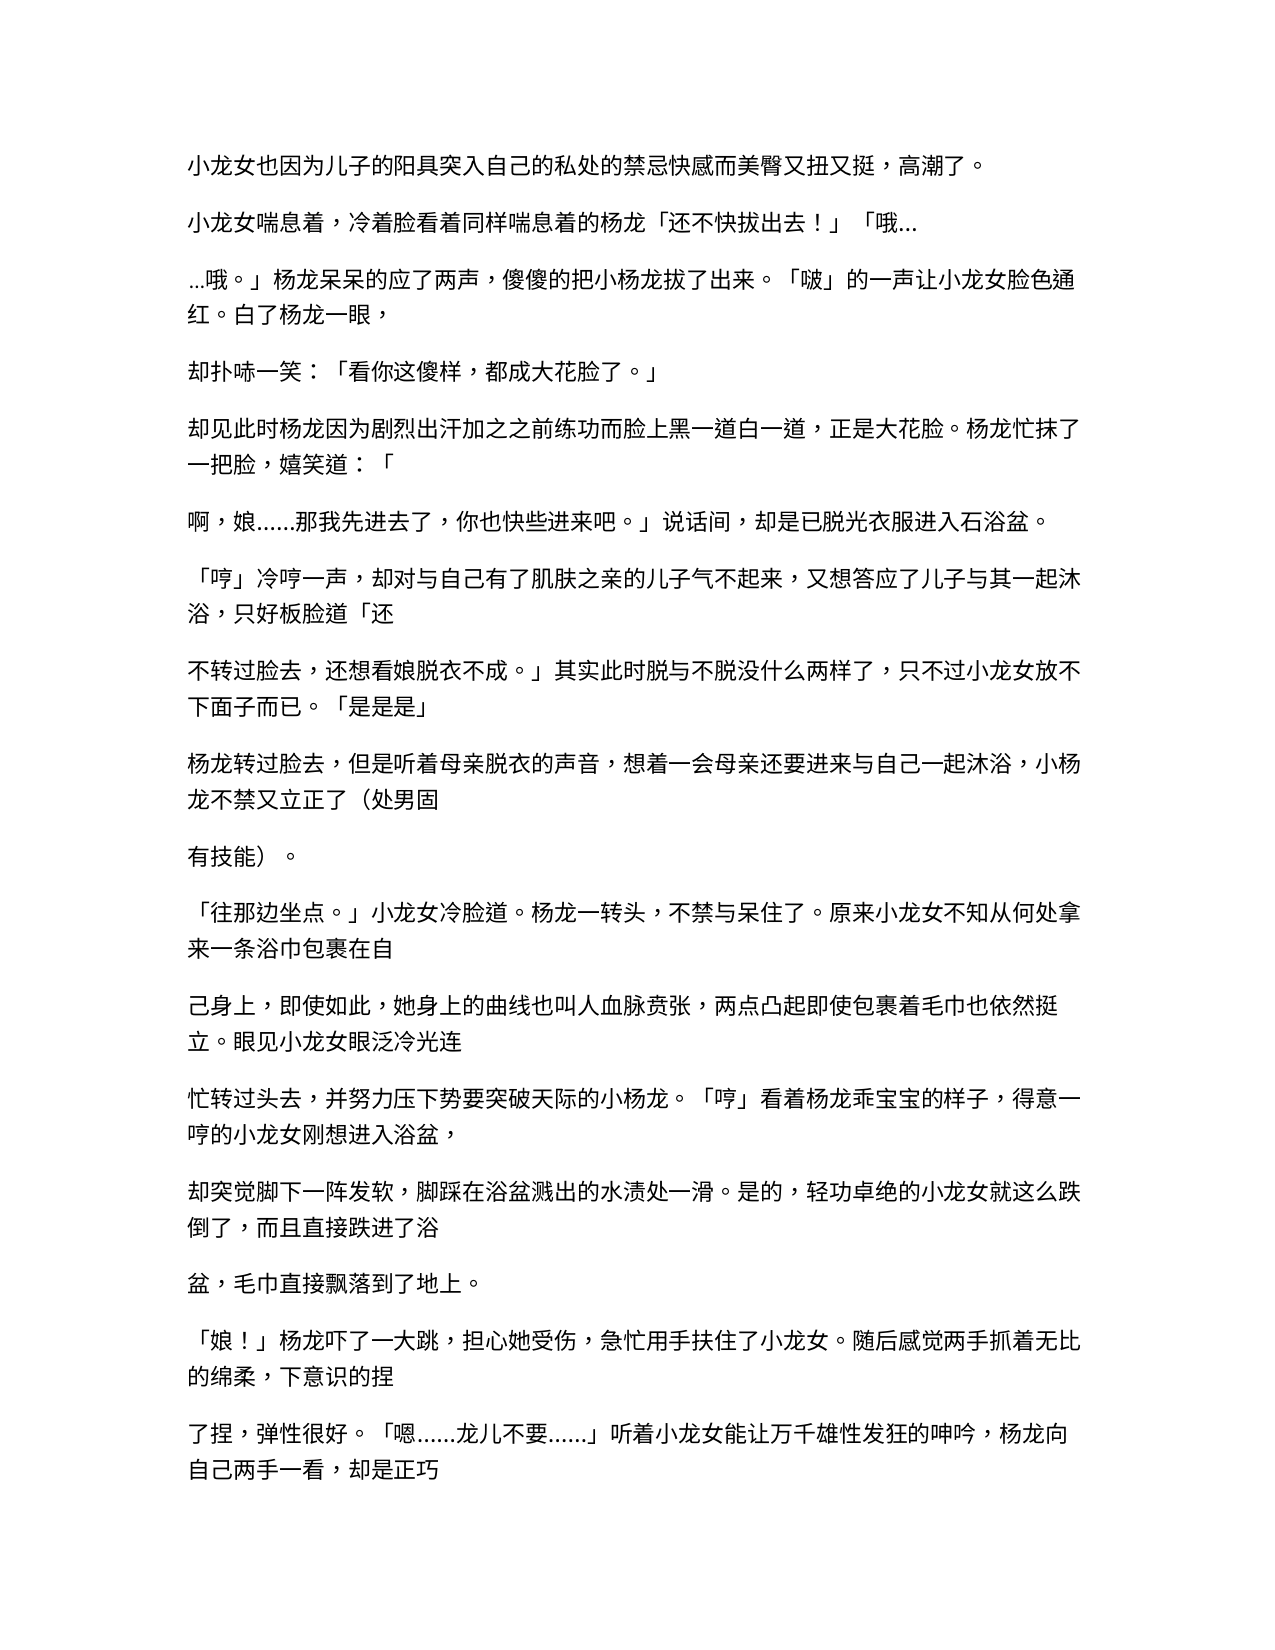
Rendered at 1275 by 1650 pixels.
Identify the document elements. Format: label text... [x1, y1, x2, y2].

text 「娘！」杨龙吓了一大跳，担心她受伤，急忙用手扶住了小龙女。随后感觉两手抓着无比的绵柔，下意识的捏 [187, 1325, 1087, 1392]
text 了捏，弹性很好。「嗯……龙儿不要……」听着小龙女能让万千雄性发狂的呻吟，杨龙向自己两手一看，却是正巧 [187, 1418, 1087, 1485]
text 盆，毛巾直接飘落到了地上。 [187, 1268, 1087, 1299]
text 杨龙转过脸去，但是听着母亲脱衣的声音，想着一会母亲还要进来与自己一起沐浴，小杨龙不禁又立正了（处男固 [187, 748, 1087, 815]
text 有技能）。 [187, 841, 1087, 872]
text 小龙女喘息着，冷着脸看着同样喘息着的杨龙「还不快拔出去！」「哦… [187, 207, 1087, 238]
text 啊，娘……那我先进去了，你也快些进来吧。」说话间，却是已脱光衣服进入石浴盆。 [187, 506, 1087, 537]
text 「哼」冷哼一声，却对与自己有了肌肤之亲的儿子气不起来，又想答应了儿子与其一起沐浴，只好板脸道「还 [187, 562, 1087, 630]
text 却见此时杨龙因为剧烈出汗加之之前练功而脸上黑一道白一道，正是大花脸。杨龙忙抹了一把脸，嬉笑道：「 [187, 413, 1087, 480]
text …哦。」杨龙呆呆的应了两声，傻傻的把小杨龙拔了出来。「啵」的一声让小龙女脸色通红。白了杨龙一眼， [187, 263, 1087, 331]
text 不转过脸去，还想看娘脱衣不成。」其实此时脱与不脱没什么两样了，只不过小龙女放不下面子而已。「是是是」 [187, 655, 1087, 722]
text 己身上，即使如此，她身上的曲线也叫人血脉贲张，两点凸起即使包裹着毛巾也依然挺立。眼见小龙女眼泛冷光连 [187, 990, 1087, 1057]
text 却扑哧一笑：「看你这傻样，都成大花脸了。」 [187, 356, 1087, 387]
text 小龙女也因为儿子的阳具突入自己的私处的禁忌快感而美臀又扭又挺，高潮了。 [187, 150, 1087, 181]
text 却突觉脚下一阵发软，脚踩在浴盆溅出的水渍处一滑。是的，轻功卓绝的小龙女就这么跌倒了，而且直接跌进了浴 [187, 1176, 1087, 1243]
text 忙转过头去，并努力压下势要突破天际的小杨龙。「哼」看着杨龙乖宝宝的样子，得意一哼的小龙女刚想进入浴盆， [187, 1083, 1087, 1150]
text 「往那边坐点。」小龙女冷脸道。杨龙一转头，不禁与呆住了。原来小龙女不知从何处拿来一条浴巾包裹在自 [187, 897, 1087, 964]
